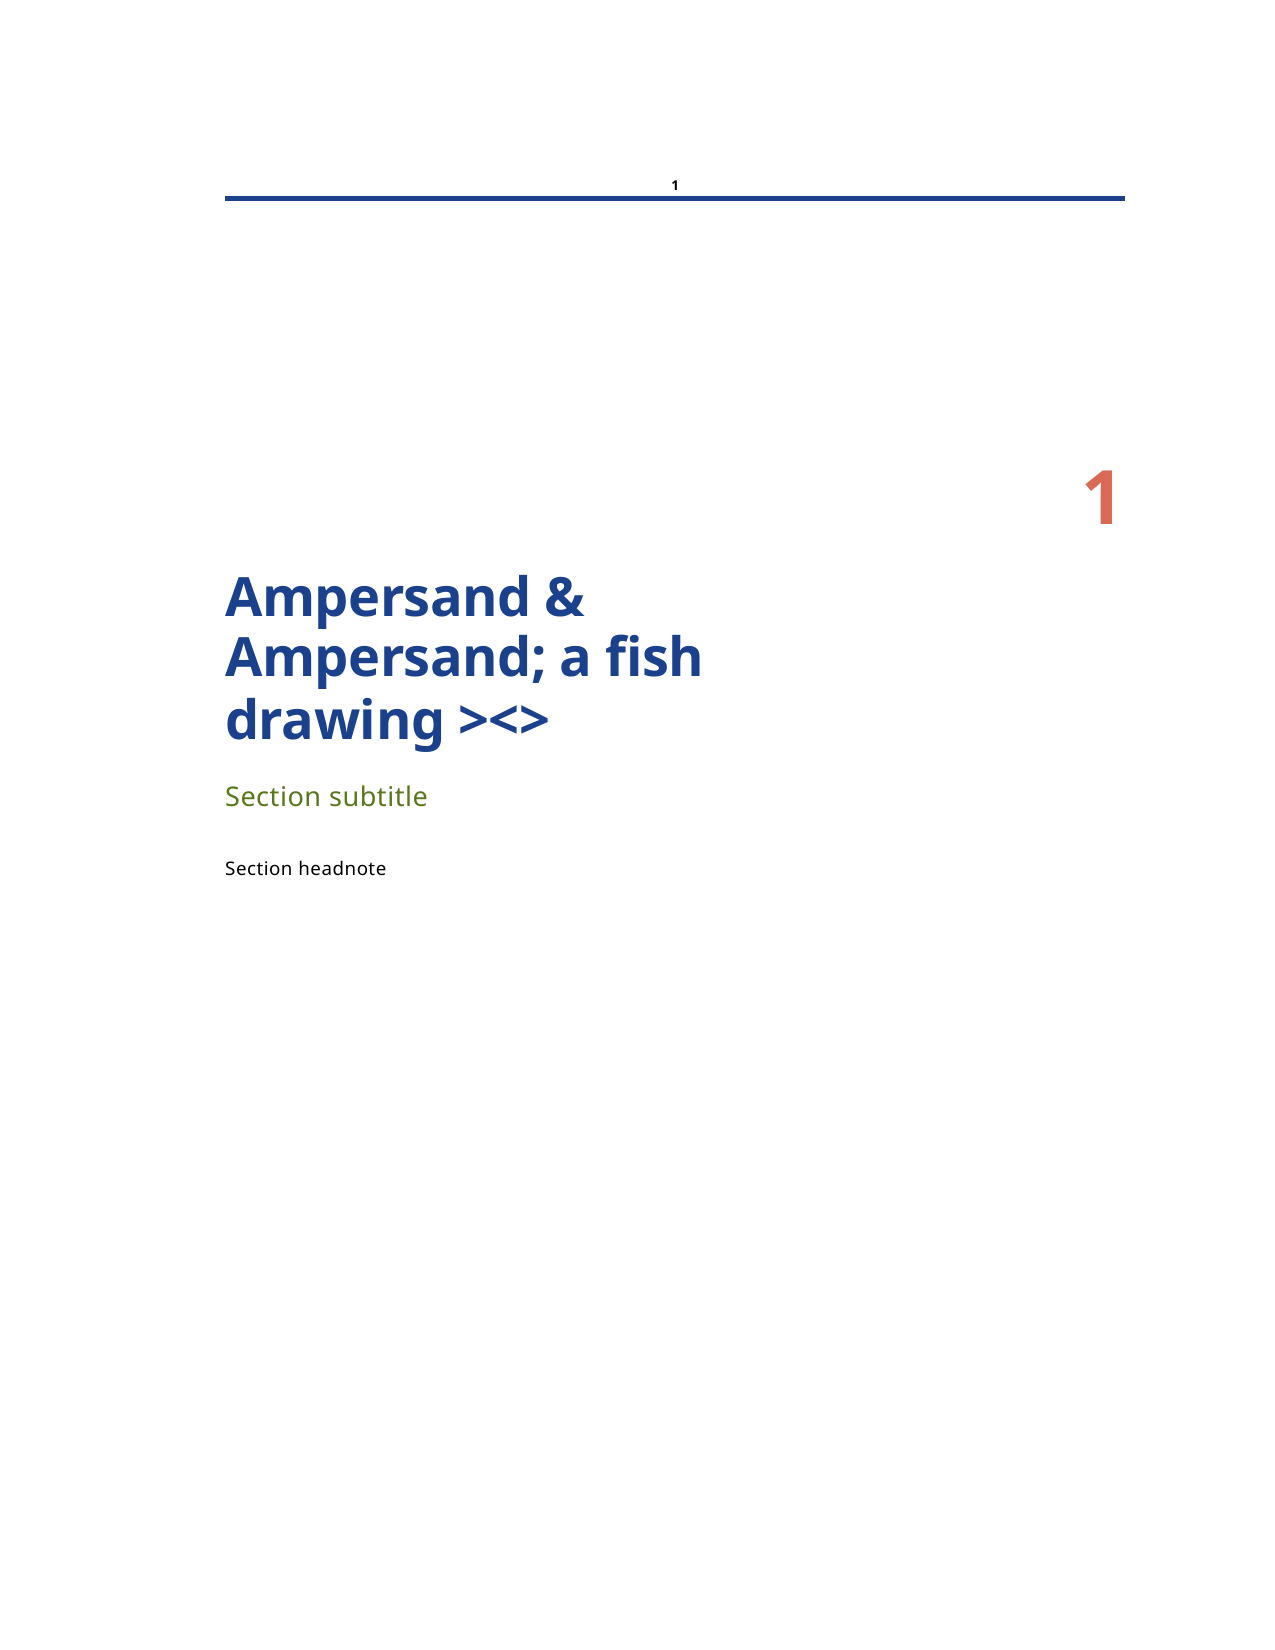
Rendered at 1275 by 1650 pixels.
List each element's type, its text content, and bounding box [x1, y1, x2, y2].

subtitle Section subtitle [225, 781, 900, 813]
title Ampersand & Ampersand; a fish drawing ><> [225, 567, 900, 755]
text Section headnote [225, 856, 900, 881]
text 1 [225, 455, 1125, 542]
